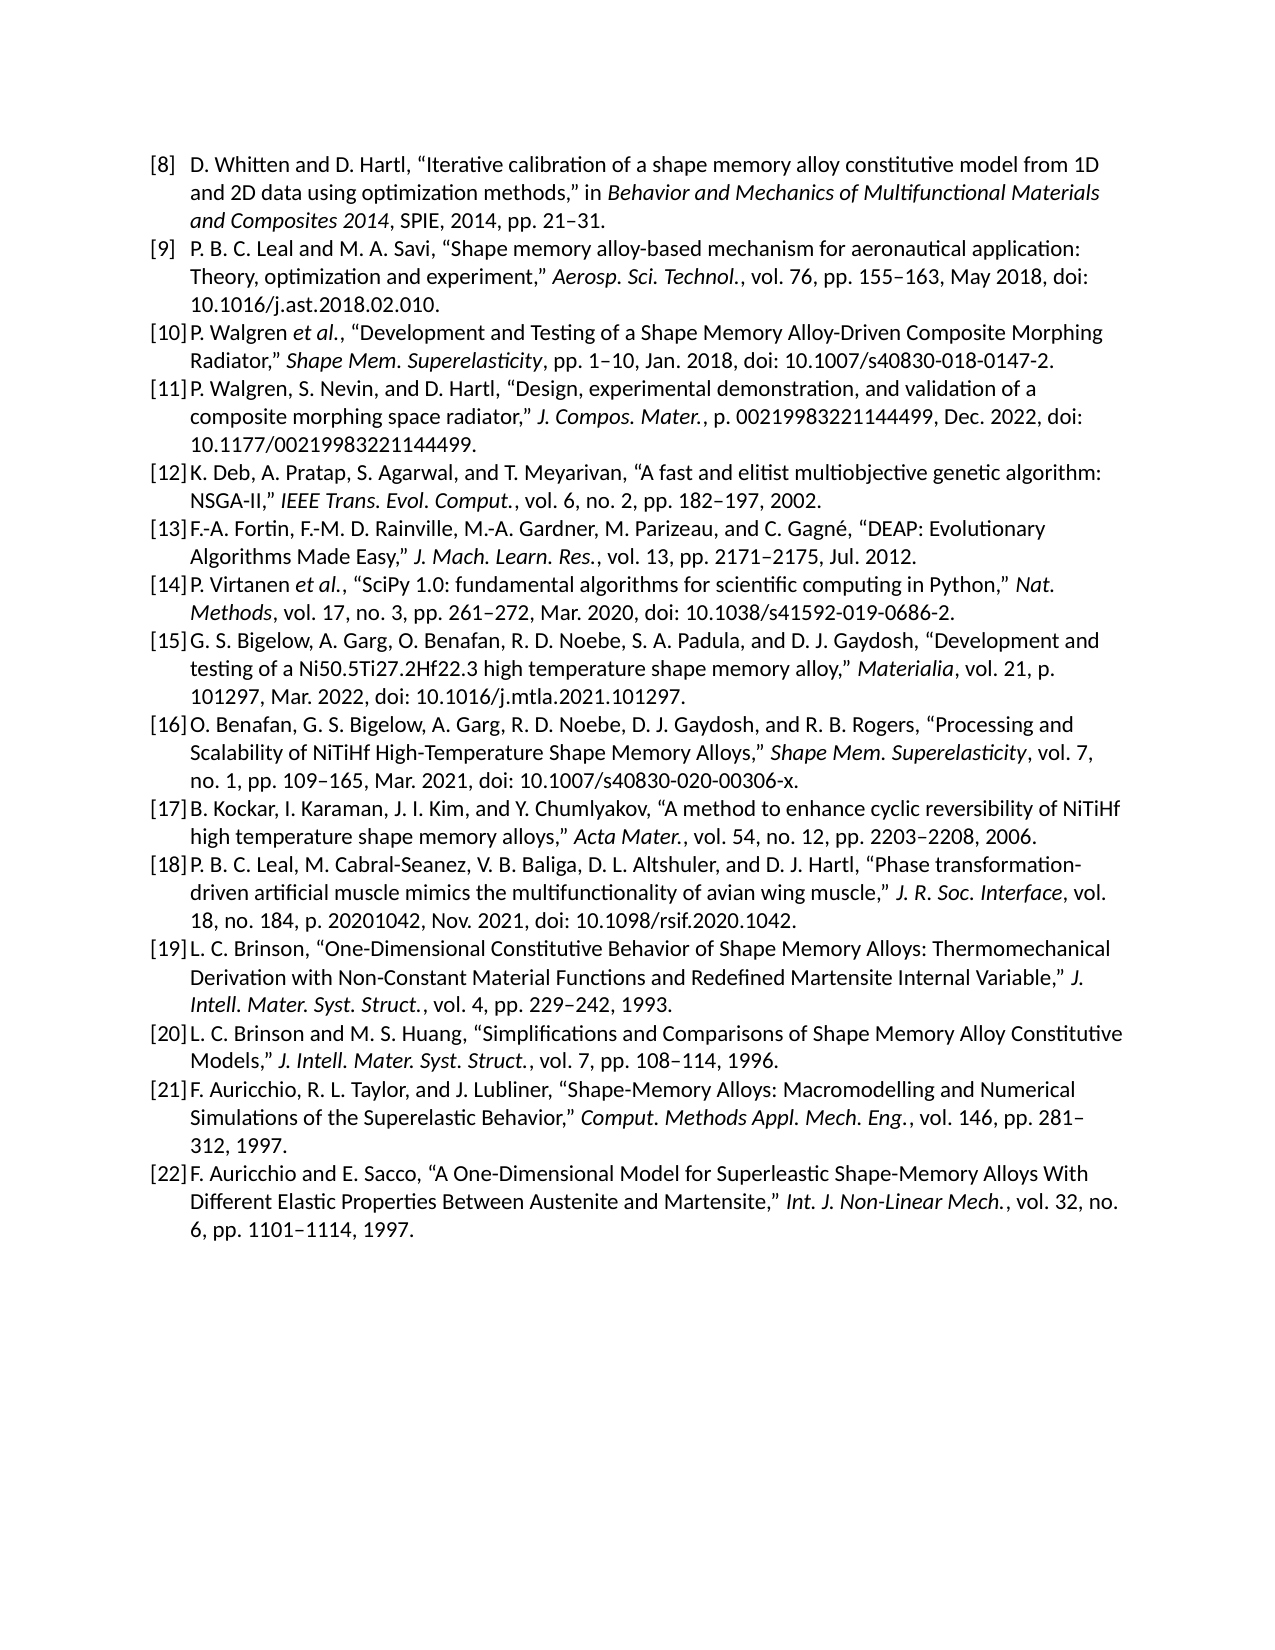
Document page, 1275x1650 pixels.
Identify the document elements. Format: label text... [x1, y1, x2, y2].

text [15] G. S. Bigelow, A. Garg, O. Benafan, R. D. Noebe, S. A. Padula, and D. J. Gaydosh, “Development and testing of a Ni50.5Ti27.2Hf22.3 high temperature shape memory alloy,” Materialia, vol. 21, p. 101297, Mar. 2022, doi: 10.1016/j.mtla.2021.101297. [150, 626, 1125, 710]
text [17] B. Kockar, I. Karaman, J. I. Kim, and Y. Chumlyakov, “A method to enhance cyclic reversibility of NiTiHf high temperature shape memory alloys,” Acta Mater., vol. 54, no. 12, pp. 2203–2208, 2006. [150, 794, 1125, 851]
text [14] P. Virtanen et al., “SciPy 1.0: fundamental algorithms for scientific computing in Python,” Nat. Methods, vol. 17, no. 3, pp. 261–272, Mar. 2020, doi: 10.1038/s41592-019-0686-2. [150, 570, 1125, 626]
text [18] P. B. C. Leal, M. Cabral-Seanez, V. B. Baliga, D. L. Altshuler, and D. J. Hartl, “Phase transformation-driven artificial muscle mimics the multifunctionality of avian wing muscle,” J. R. Soc. Interface, vol. 18, no. 184, p. 20201042, Nov. 2021, doi: 10.1098/rsif.2020.1042. [150, 851, 1125, 934]
text [11] P. Walgren, S. Nevin, and D. Hartl, “Design, experimental demonstration, and validation of a composite morphing space radiator,” J. Compos. Mater., p. 00219983221144499, Dec. 2022, doi: 10.1177/00219983221144499. [150, 374, 1125, 458]
text [8] D. Whitten and D. Hartl, “Iterative calibration of a shape memory alloy constitutive model from 1D and 2D data using optimization methods,” in Behavior and Mechanics of Multifunctional Materials and Composites 2014, SPIE, 2014, pp. 21–31. [150, 150, 1125, 234]
text [21] F. Auricchio, R. L. Taylor, and J. Lubliner, “Shape-Memory Alloys: Macromodelling and Numerical Simulations of the Superelastic Behavior,” Comput. Methods Appl. Mech. Eng., vol. 146, pp. 281–312, 1997. [150, 1075, 1125, 1159]
text [22] F. Auricchio and E. Sacco, “A One-Dimensional Model for Superleastic Shape-Memory Alloys With Different Elastic Properties Between Austenite and Martensite,” Int. J. Non-Linear Mech., vol. 32, no. 6, pp. 1101–1114, 1997. [150, 1159, 1125, 1243]
text [12] K. Deb, A. Pratap, S. Agarwal, and T. Meyarivan, “A fast and elitist multiobjective genetic algorithm: NSGA-II,” IEEE Trans. Evol. Comput., vol. 6, no. 2, pp. 182–197, 2002. [150, 458, 1125, 514]
text [19] L. C. Brinson, “One-Dimensional Constitutive Behavior of Shape Memory Alloys: Thermomechanical Derivation with Non-Constant Material Functions and Redefined Martensite Internal Variable,” J. Intell. Mater. Syst. Struct., vol. 4, pp. 229–242, 1993. [150, 934, 1125, 1019]
text [20] L. C. Brinson and M. S. Huang, “Simplifications and Comparisons of Shape Memory Alloy Constitutive Models,” J. Intell. Mater. Syst. Struct., vol. 7, pp. 108–114, 1996. [150, 1019, 1125, 1075]
text [9] P. B. C. Leal and M. A. Savi, “Shape memory alloy-based mechanism for aeronautical application: Theory, optimization and experiment,” Aerosp. Sci. Technol., vol. 76, pp. 155–163, May 2018, doi: 10.1016/j.ast.2018.02.010. [150, 234, 1125, 318]
text [16] O. Benafan, G. S. Bigelow, A. Garg, R. D. Noebe, D. J. Gaydosh, and R. B. Rogers, “Processing and Scalability of NiTiHf High-Temperature Shape Memory Alloys,” Shape Mem. Superelasticity, vol. 7, no. 1, pp. 109–165, Mar. 2021, doi: 10.1007/s40830-020-00306-x. [150, 710, 1125, 794]
text [13] F.-A. Fortin, F.-M. D. Rainville, M.-A. Gardner, M. Parizeau, and C. Gagné, “DEAP: Evolutionary Algorithms Made Easy,” J. Mach. Learn. Res., vol. 13, pp. 2171–2175, Jul. 2012. [150, 514, 1125, 570]
text [10] P. Walgren et al., “Development and Testing of a Shape Memory Alloy-Driven Composite Morphing Radiator,” Shape Mem. Superelasticity, pp. 1–10, Jan. 2018, doi: 10.1007/s40830-018-0147-2. [150, 318, 1125, 374]
